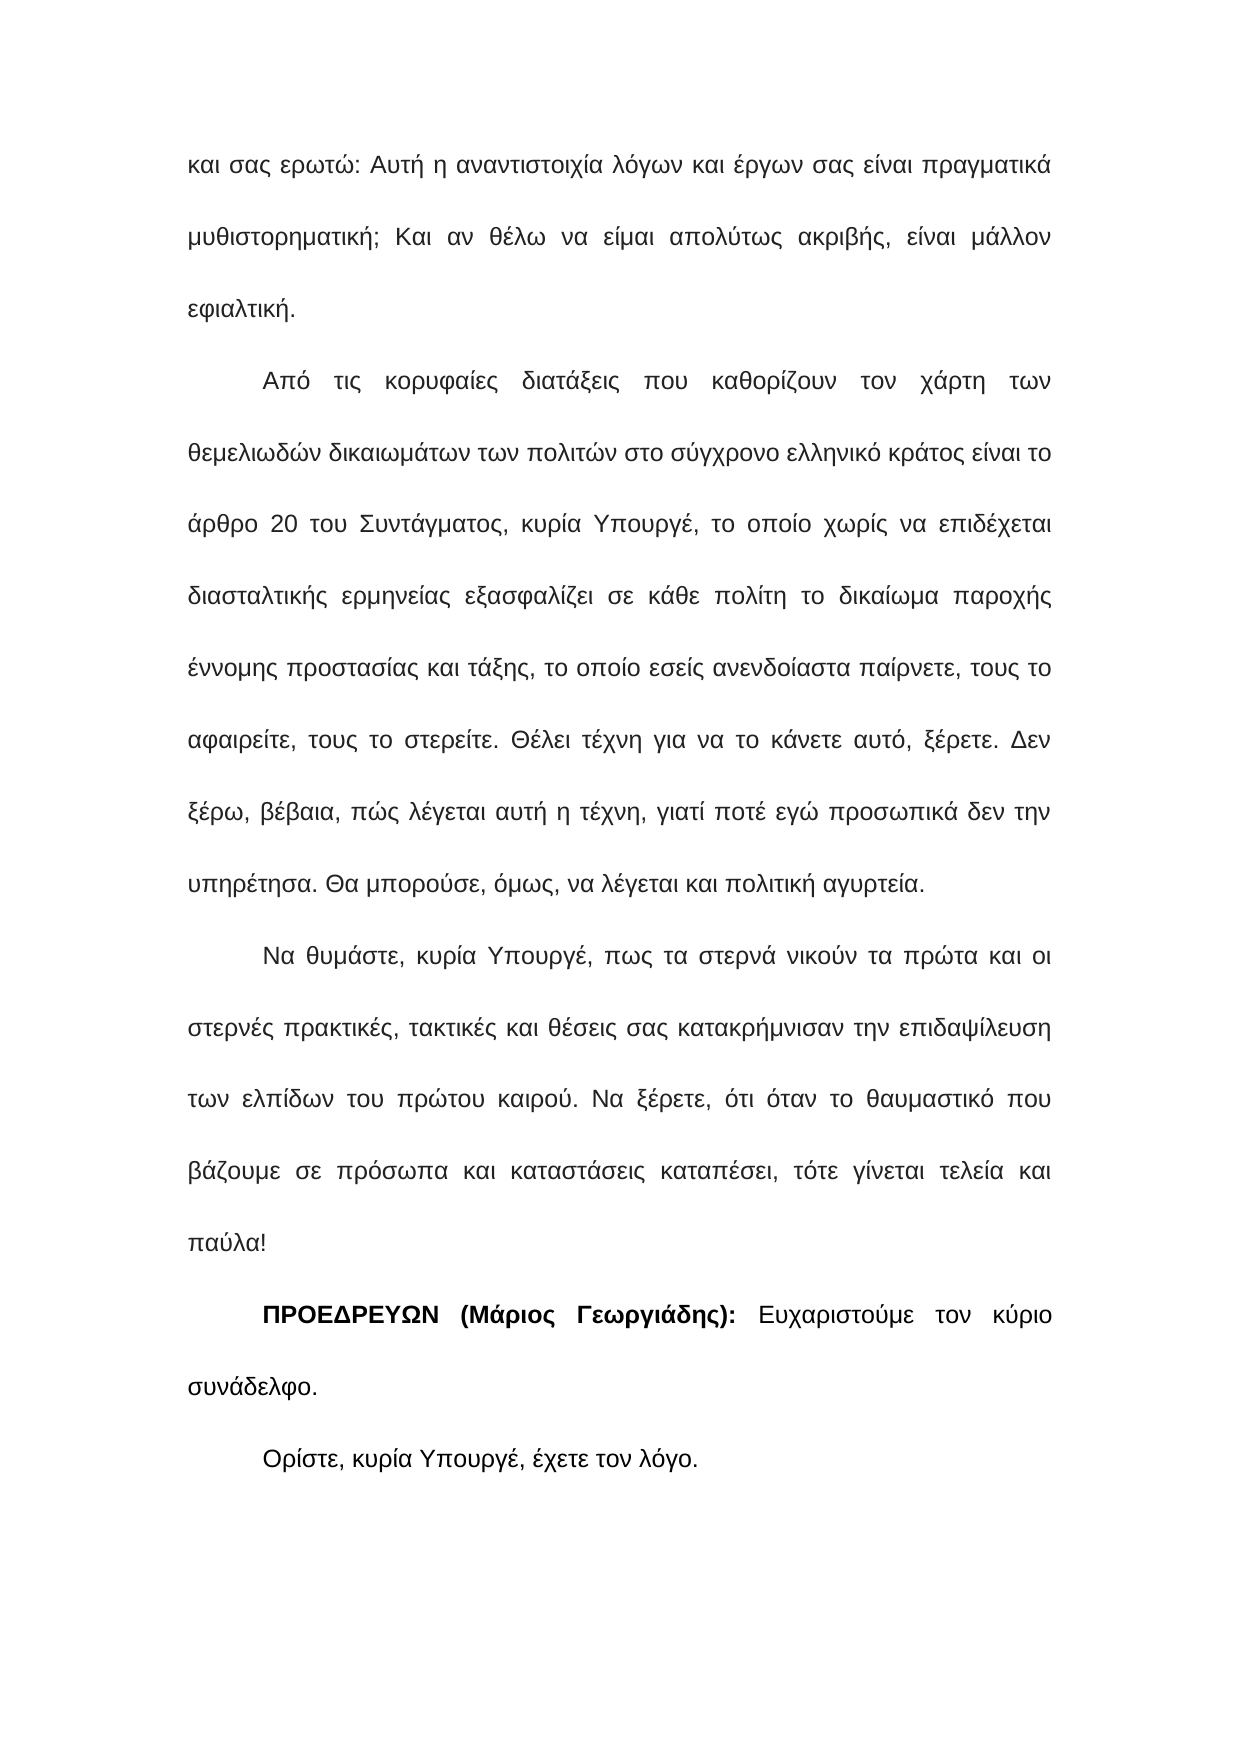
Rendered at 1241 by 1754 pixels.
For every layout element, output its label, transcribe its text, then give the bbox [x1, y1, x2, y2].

text ΠΡΟΕΔΡΕΥΩΝ (Μάριος Γεωργιάδης): Ευχαριστούμε τον κύριο συνάδελφο. [187, 1300, 1053, 1401]
text Να θυμάστε, κυρία Υπουργέ, πως τα στερνά νικούν τα πρώτα και οι στερνές πρακτικές, τακτικές και θέσεις σας κατακρήμνισαν την επιδαψίλευση των ελπίδων του πρώτου καιρού. Να ξέρετε, ότι όταν το θαυμαστικό που βάζουμε σε πρόσωπα και καταστάσεις καταπέσει, τότε γίνεται τελεία και παύλα! [187, 941, 1053, 1257]
text Από τις κορυφαίες διατάξεις που καθορίζουν τον χάρτη των θεμελιωδών δικαιωμάτων των πολιτών στο σύγχρονο ελληνικό κράτος είναι το άρθρο 20 του Συντάγματος, κυρία Υπουργέ, το οποίο χωρίς να επιδέχεται διασταλτικής ερμηνείας εξασφαλίζει σε κάθε πολίτη το δικαίωμα παροχής έννομης προστασίας και τάξης, το οποίο εσείς ανενδοίαστα παίρνετε, τους το αφαιρείτε, τους το στερείτε. Θέλει τέχνη για να το κάνετε αυτό, ξέρετε. Δεν ξέρω, βέβαια, πώς λέγεται αυτή η τέχνη, γιατί ποτέ εγώ προσωπικά δεν την υπηρέτησα. Θα μπορούσε, όμως, να λέγεται και πολιτική αγυρτεία. [187, 366, 1053, 897]
text Ορίστε, κυρία Υπουργέ, έχετε τον λόγο. [187, 1444, 1053, 1472]
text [187, 150, 1053, 322]
